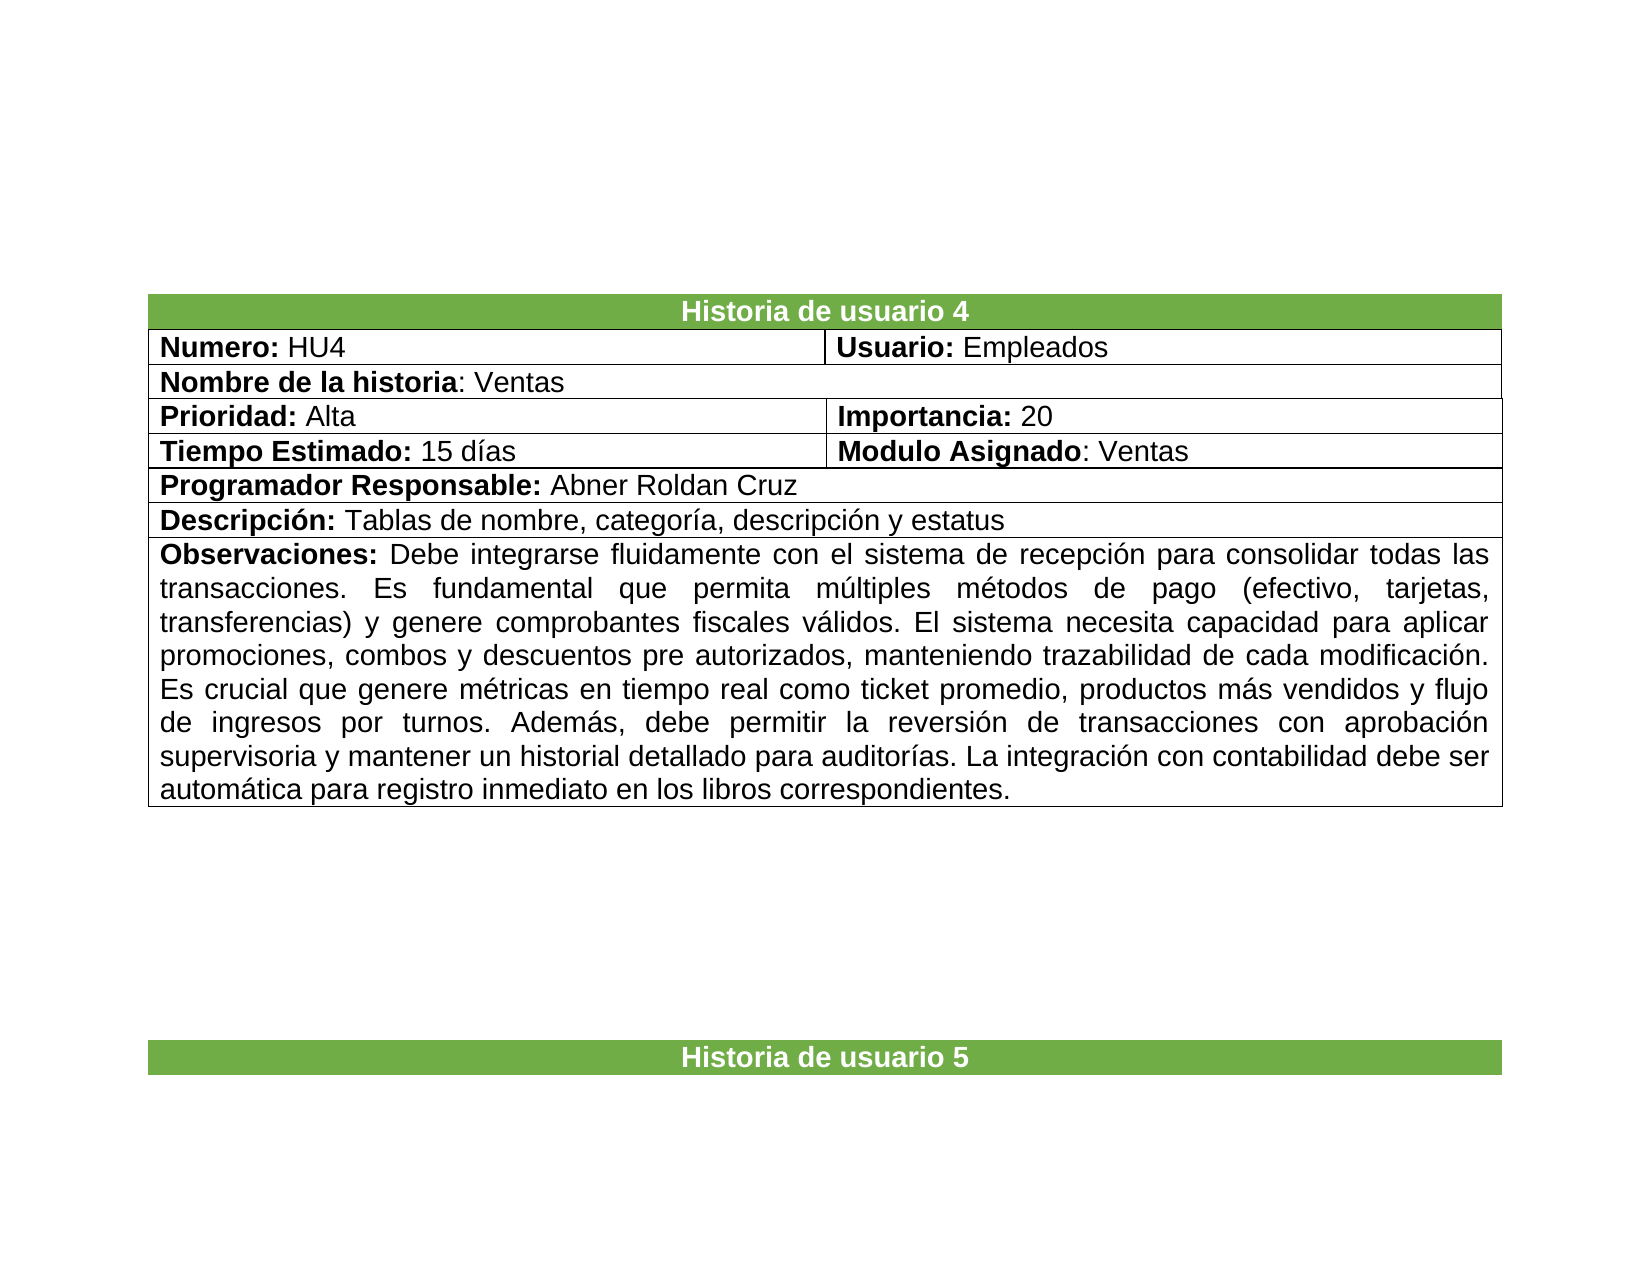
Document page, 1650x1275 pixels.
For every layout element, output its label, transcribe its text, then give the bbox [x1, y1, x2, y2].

table_header Historia de usuario 5 [149, 1041, 1501, 1074]
table_header Usuario: Empleados [826, 330, 1501, 364]
table_cell Observaciones: Debe integrarse fluidamente con el sistema de recepción para consolidar todas las transacciones. Es fundamental que permita múltiples métodos de pago (efectivo, tarjetas, transferencias) y genere comprobantes fiscales válidos. El sistema necesita capacidad para aplicar promociones, combos y descuentos pre autorizados, manteniendo trazabilidad de cada modificación. Es crucial que genere métricas en tiempo real como ticket promedio, productos más vendidos y flujo de ingresos por turnos. Además, debe permitir la reversión de transacciones con aprobación supervisoria y mantener un historial detallado para auditorías. La integración con contabilidad debe ser automática para registro inmediato en los libros correspondientes. [149, 538, 1502, 806]
table_cell Nombre de la historia: Ventas [149, 365, 1501, 398]
table_cell Descripción: Tablas de nombre, categoría, descripción y estatus [149, 503, 1502, 537]
table_cell Importancia: 20 [827, 399, 1502, 433]
table_header Historia de usuario 4 [149, 295, 1501, 328]
table_cell Prioridad: Alta [149, 399, 826, 433]
table_cell Modulo Asignado: Ventas [827, 434, 1502, 467]
table_cell Programador Responsable: Abner Roldan Cruz [149, 469, 1502, 502]
table_cell Tiempo Estimado: 15 días [149, 434, 826, 467]
table_header Numero: HU4 [149, 330, 824, 364]
